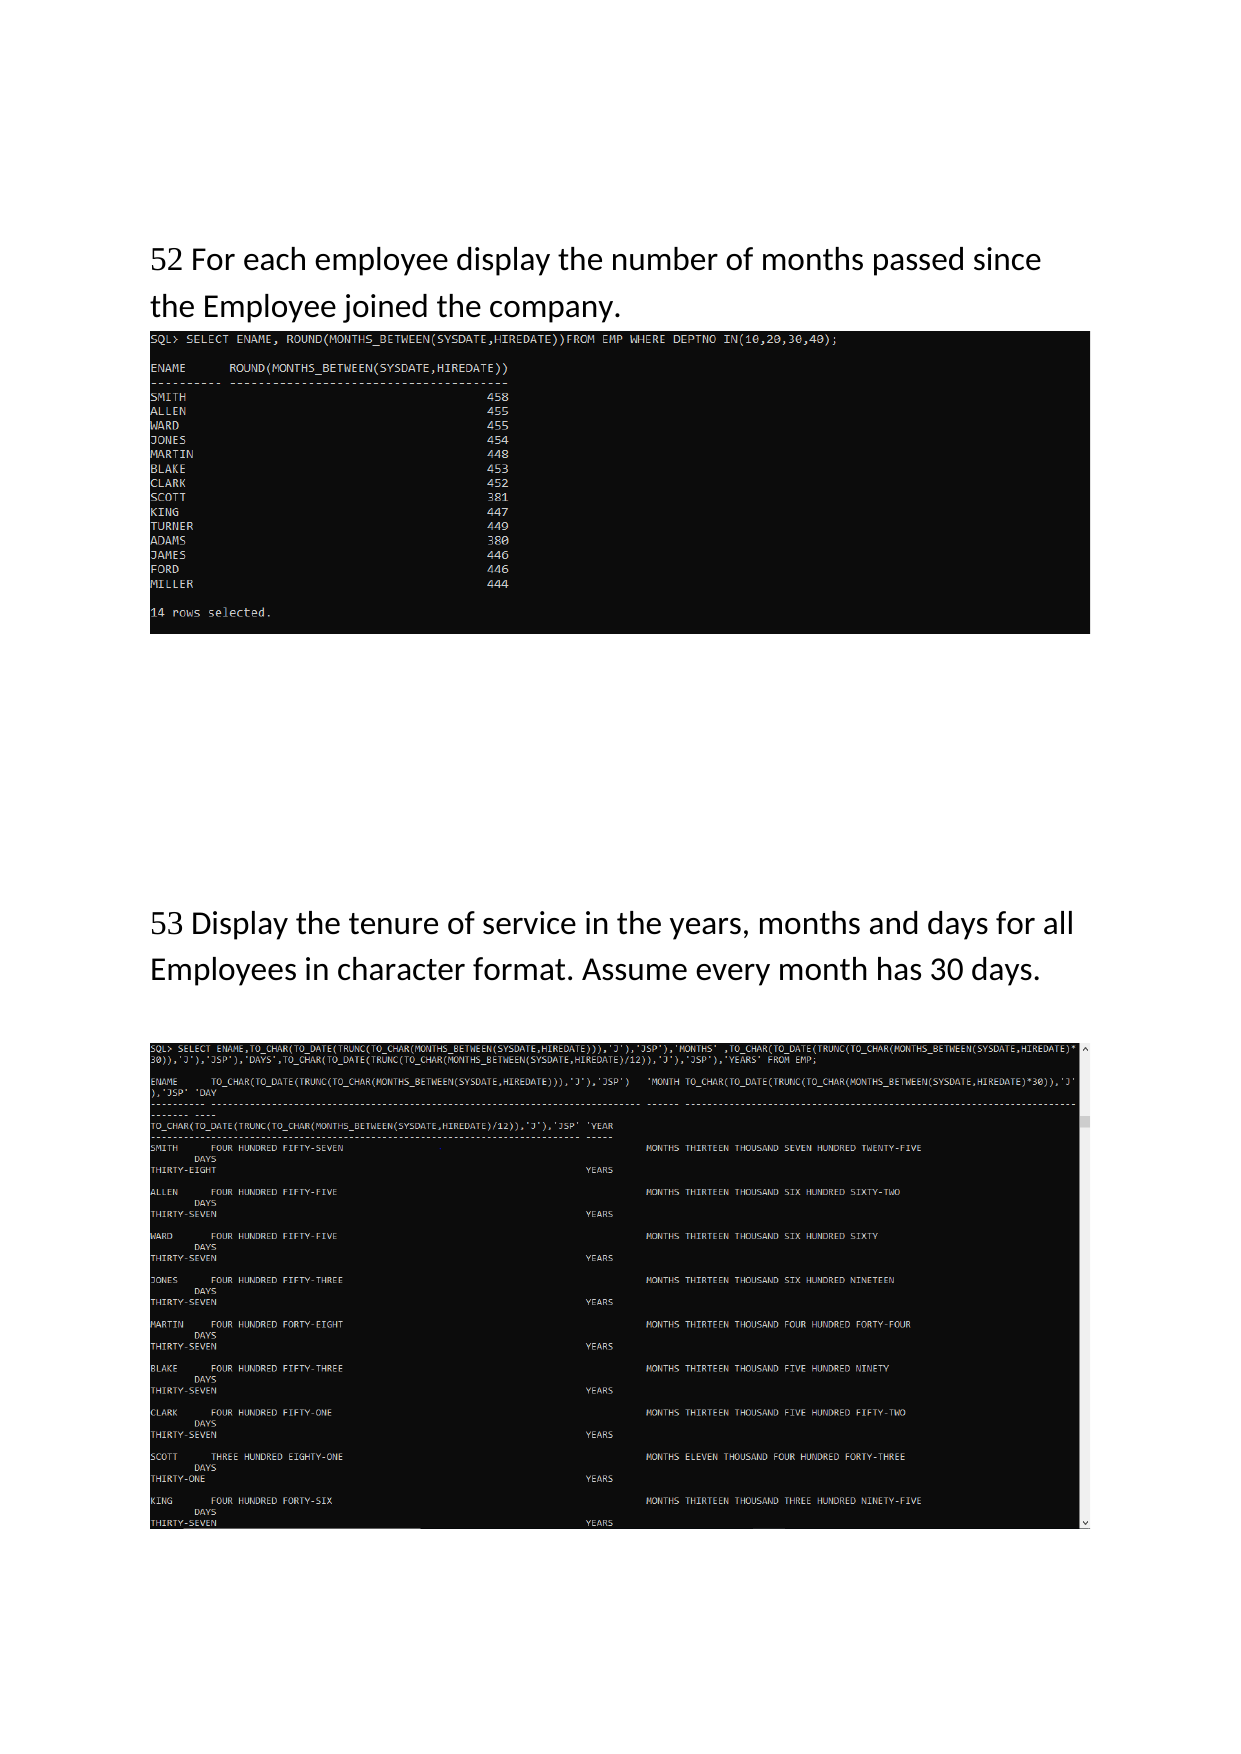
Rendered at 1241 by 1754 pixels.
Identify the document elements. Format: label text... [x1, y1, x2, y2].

text 52 For each employee display the number of months passed since the Employee joined the company. [150, 238, 1090, 326]
picture [150, 1042, 1091, 1529]
text 53 Display the tenure of service in the years, months and days for all Employees in character format. Assume every month has 30 days. [150, 902, 1090, 989]
picture [150, 331, 1091, 634]
